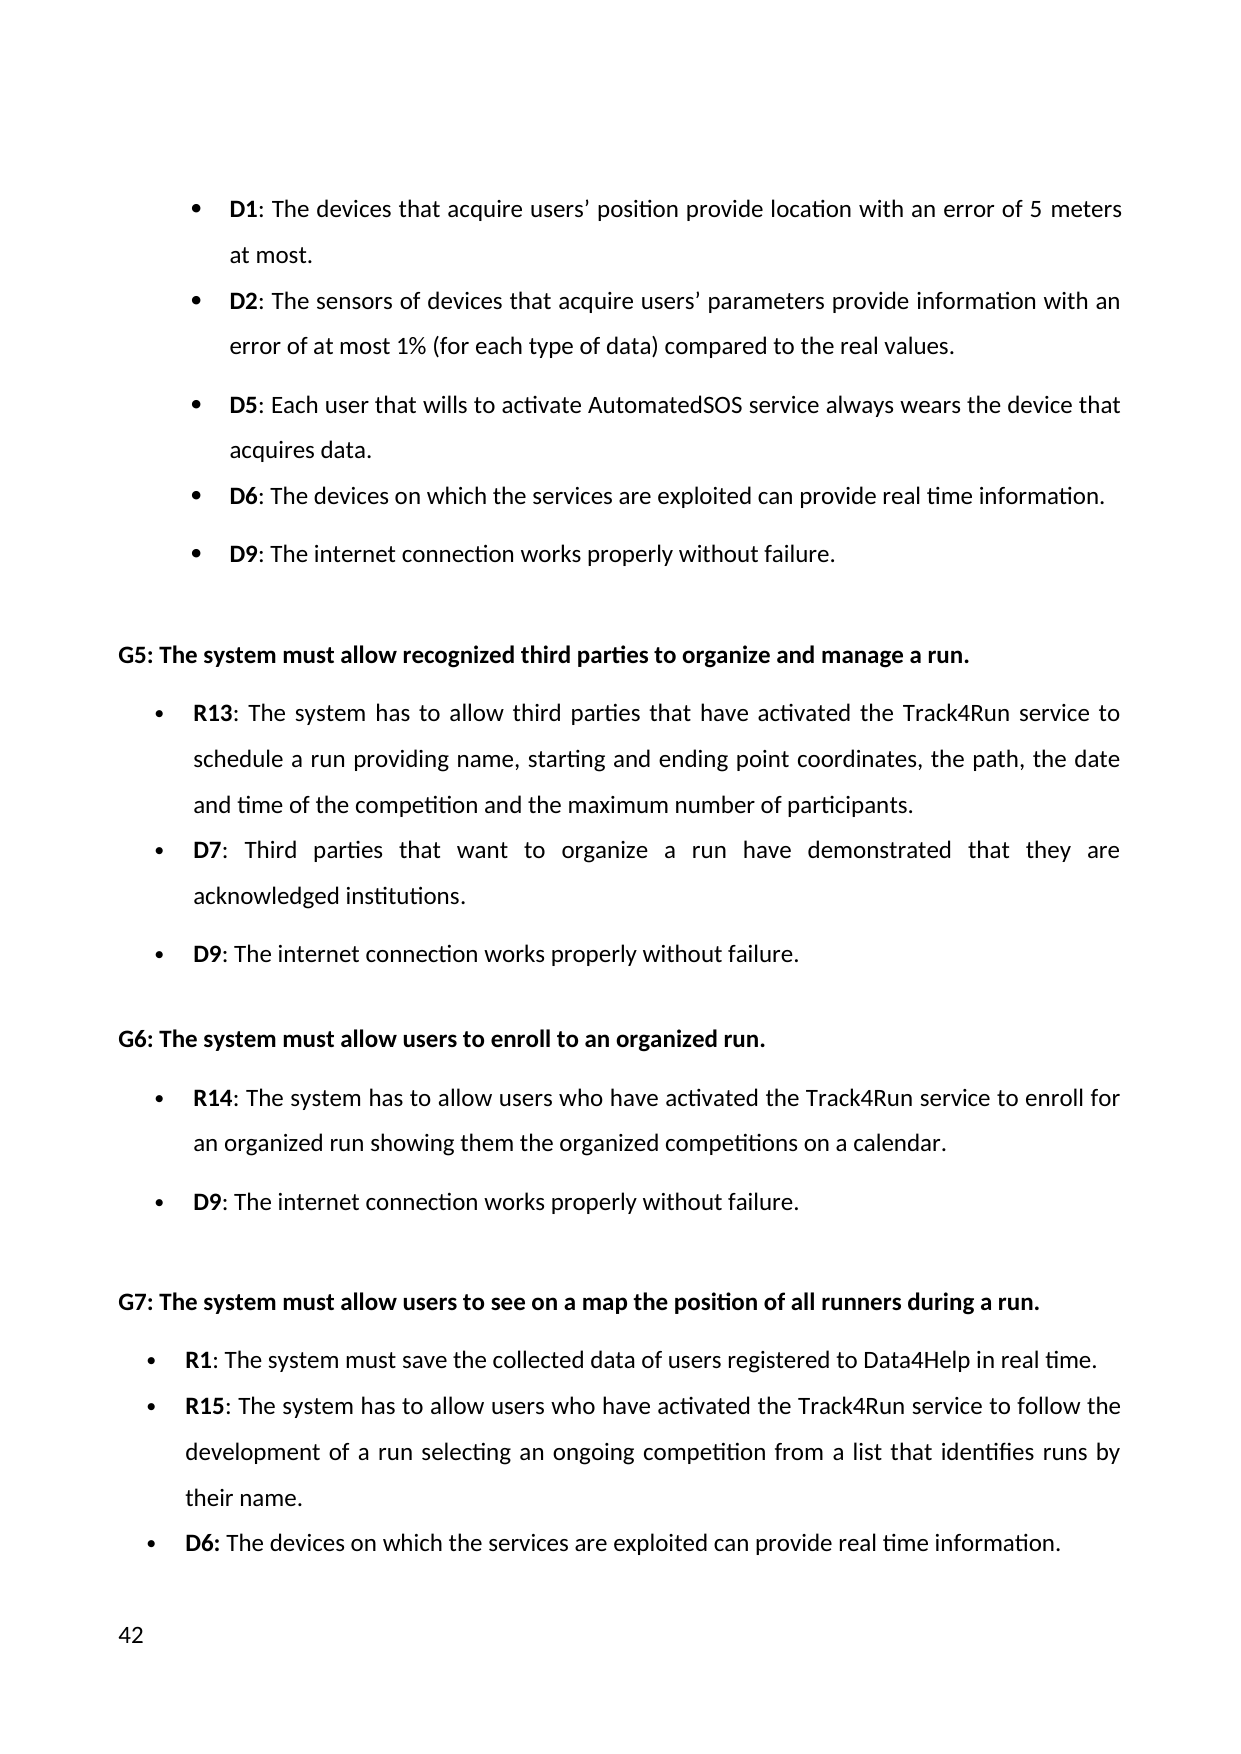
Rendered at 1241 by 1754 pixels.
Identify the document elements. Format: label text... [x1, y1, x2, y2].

list D6: The devices on which the services are exploited can provide real time information. [148, 1528, 1122, 1558]
text G7: The system must allow users to see on a map the position of all runners during a run. [118, 1286, 1122, 1317]
list R15: The system has to allow users who have activated the Track4Run service to follow the development of a run selecting an ongoing competition from a list that identifies runs by their name. [148, 1390, 1122, 1512]
list R14: The system has to allow users who have activated the Track4Run service to enroll for an organized run showing them the organized competitions on a calendar. [156, 1082, 1122, 1158]
list D1: The devices that acquire users’ position provide location with an error of 5 meters at most. [192, 193, 1122, 269]
list D6: The devices on which the services are exploited can provide real time information. [192, 480, 1122, 511]
list D9: The internet connection works properly without failure. [156, 938, 1122, 969]
text G6: The system must allow users to enroll to an organized run. [118, 1023, 1122, 1054]
list D7: Third parties that want to organize a run have demonstrated that they are acknowledged institutions. [156, 834, 1122, 911]
list R13: The system has to allow third parties that have activated the Track4Run service to schedule a run providing name, starting and ending point coordinates, the path, the date and time of the competition and the maximum number of participants. [156, 697, 1122, 819]
list R1: The system must save the collected data of users registered to Data4Help in real time. [148, 1345, 1122, 1375]
list D9: The internet connection works properly without failure. [156, 1186, 1122, 1216]
list D9: The internet connection works properly without failure. [192, 538, 1122, 569]
list D5: Each user that wills to activate AutomatedSOS service always wears the device that acquires data. [192, 389, 1122, 465]
text G5: The system must allow recognized third parties to organize and manage a run. [118, 639, 1122, 670]
